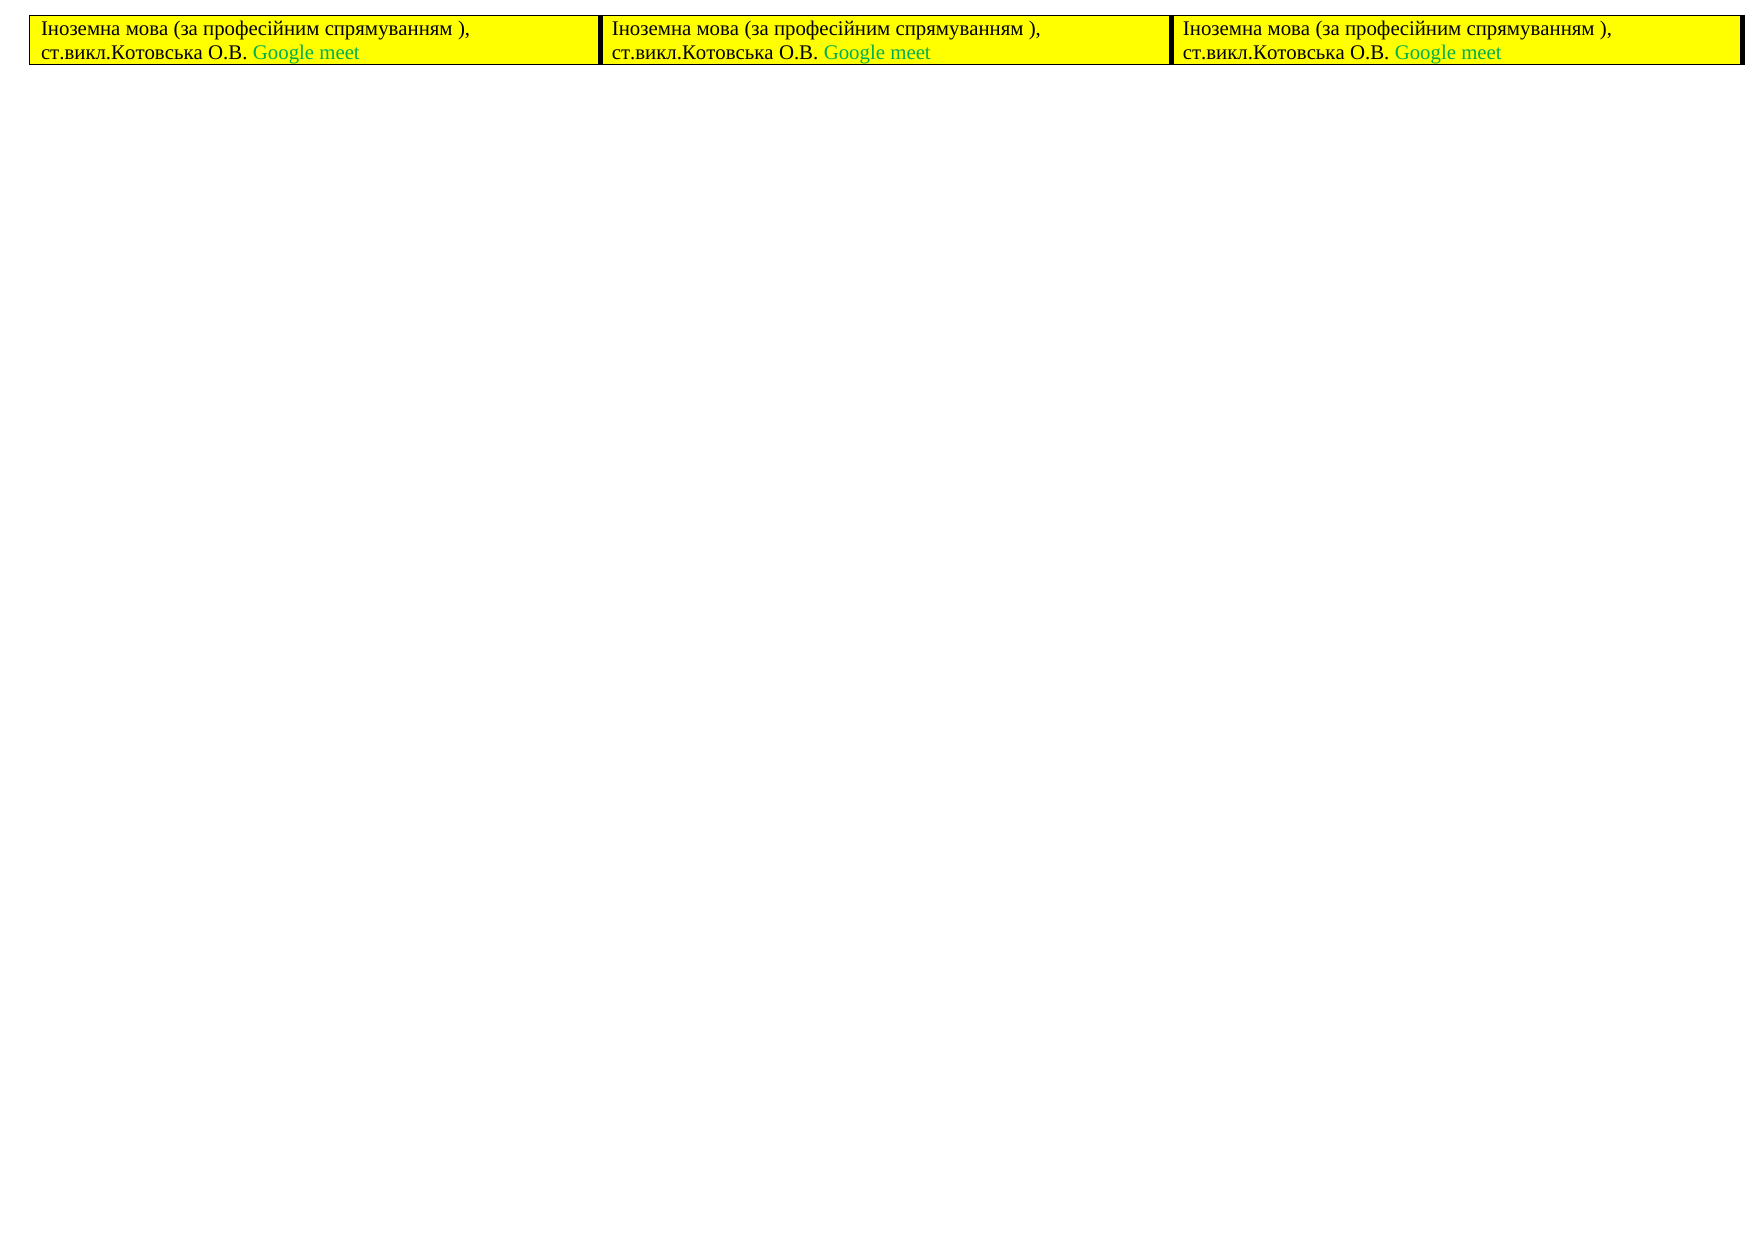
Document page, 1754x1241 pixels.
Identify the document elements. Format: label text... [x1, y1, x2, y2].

table_header Іноземна мова (за професійним спрямуванням ), ст.викл.Котовська О.В. Google meet [30, 16, 598, 64]
table_header Іноземна мова (за професійним спрямуванням ), ст.викл.Котовська О.В. Google meet [603, 16, 1169, 64]
table_header Іноземна мова (за професійним спрямуванням ), ст.викл.Котовська О.В. Google meet [1174, 16, 1740, 64]
